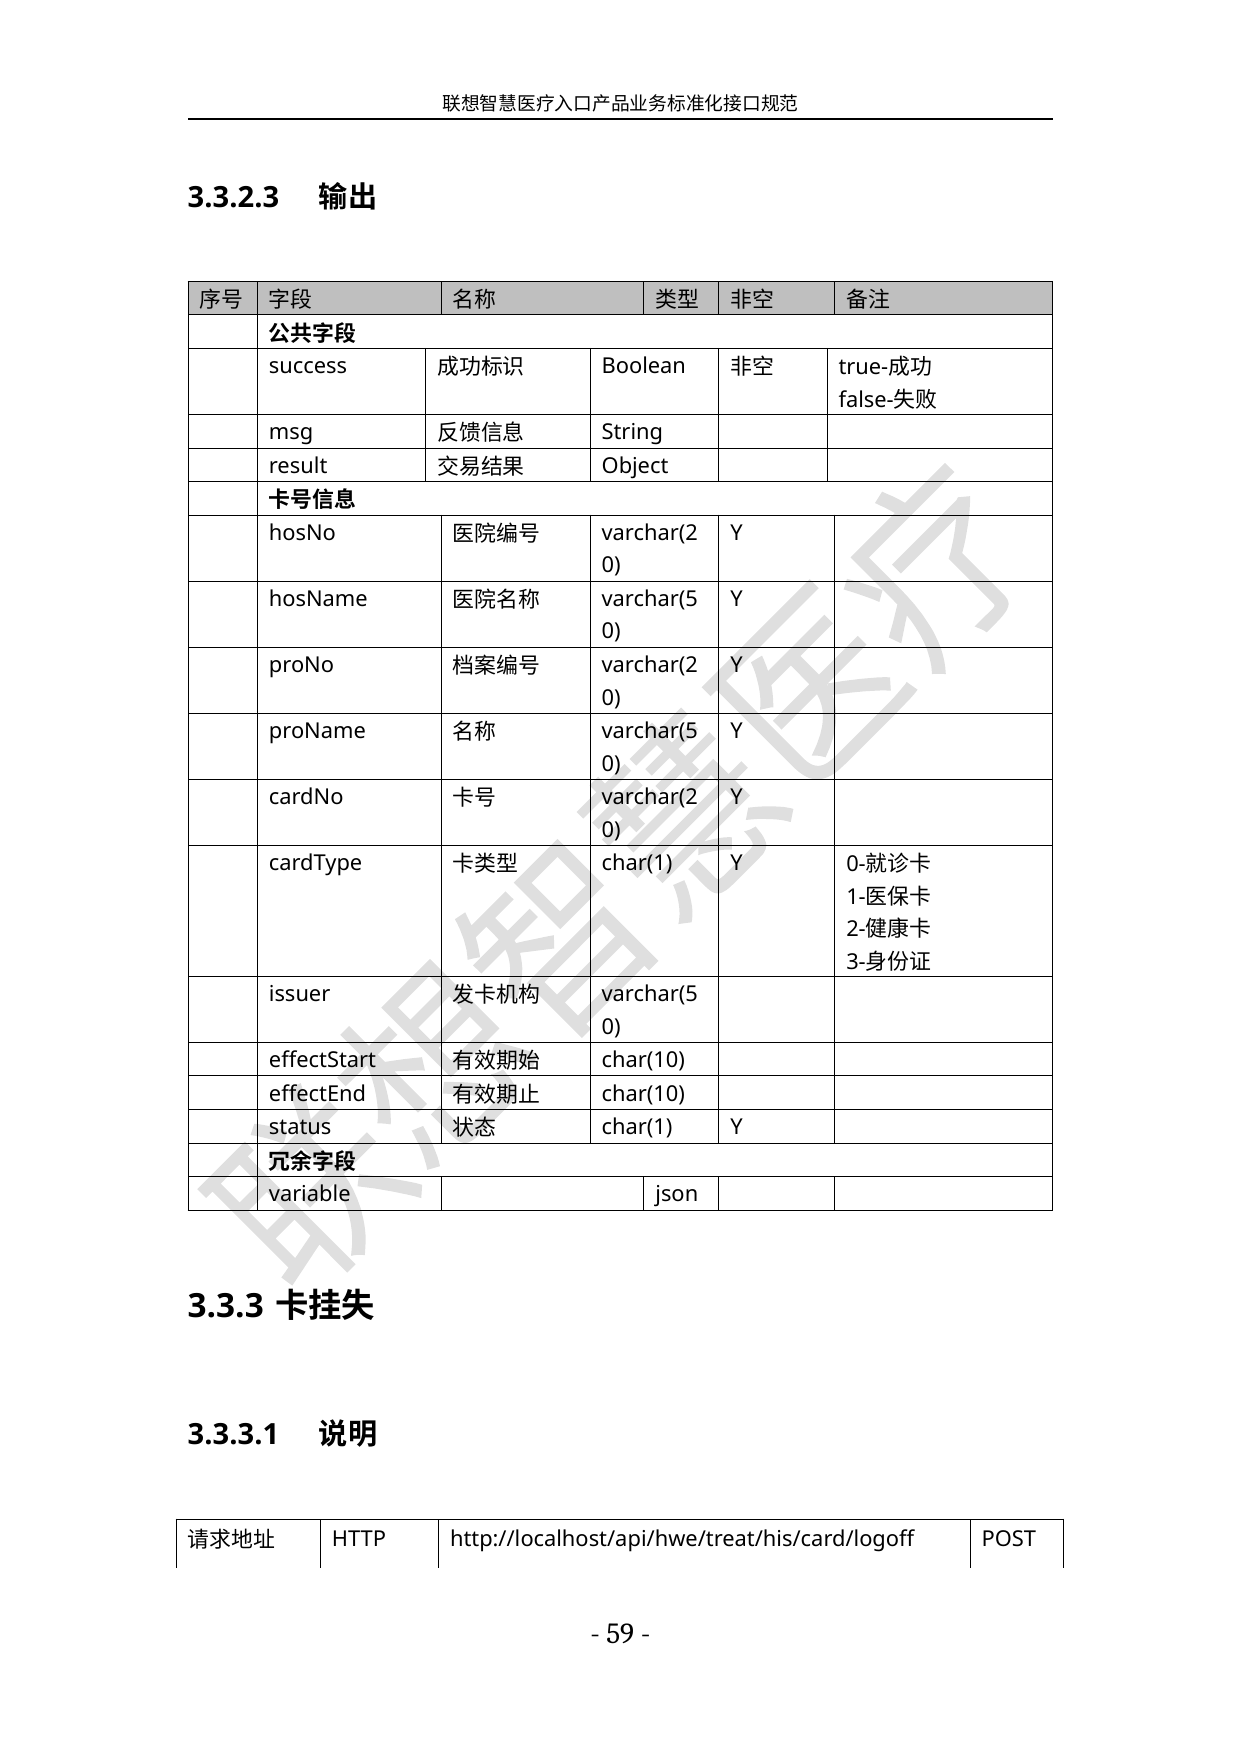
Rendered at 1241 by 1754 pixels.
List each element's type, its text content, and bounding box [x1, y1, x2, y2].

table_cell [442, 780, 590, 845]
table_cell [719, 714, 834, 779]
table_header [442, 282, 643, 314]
subtitle 说明 [187, 1400, 1053, 1465]
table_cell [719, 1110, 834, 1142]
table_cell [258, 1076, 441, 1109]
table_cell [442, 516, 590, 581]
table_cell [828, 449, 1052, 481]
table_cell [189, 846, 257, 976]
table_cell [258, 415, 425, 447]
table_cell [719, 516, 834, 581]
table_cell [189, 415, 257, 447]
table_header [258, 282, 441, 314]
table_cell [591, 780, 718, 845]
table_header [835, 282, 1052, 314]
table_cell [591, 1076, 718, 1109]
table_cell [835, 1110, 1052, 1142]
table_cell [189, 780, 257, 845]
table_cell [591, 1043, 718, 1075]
subtitle 输出 [187, 162, 1053, 227]
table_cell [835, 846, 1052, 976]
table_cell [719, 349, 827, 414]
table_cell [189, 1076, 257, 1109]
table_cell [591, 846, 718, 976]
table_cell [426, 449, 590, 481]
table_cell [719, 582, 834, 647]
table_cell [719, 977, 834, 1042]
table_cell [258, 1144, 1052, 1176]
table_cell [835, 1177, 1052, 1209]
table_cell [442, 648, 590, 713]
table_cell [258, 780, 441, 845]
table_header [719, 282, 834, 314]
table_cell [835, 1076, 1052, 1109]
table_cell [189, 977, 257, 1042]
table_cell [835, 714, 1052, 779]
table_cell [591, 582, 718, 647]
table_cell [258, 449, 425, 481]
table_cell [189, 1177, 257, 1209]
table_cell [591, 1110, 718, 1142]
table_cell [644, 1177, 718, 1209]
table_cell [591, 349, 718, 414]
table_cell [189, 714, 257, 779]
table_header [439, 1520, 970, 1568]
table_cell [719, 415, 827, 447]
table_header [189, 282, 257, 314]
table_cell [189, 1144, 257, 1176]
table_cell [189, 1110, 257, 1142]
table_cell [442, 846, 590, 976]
subtitle 卡挂失 [187, 1270, 1053, 1335]
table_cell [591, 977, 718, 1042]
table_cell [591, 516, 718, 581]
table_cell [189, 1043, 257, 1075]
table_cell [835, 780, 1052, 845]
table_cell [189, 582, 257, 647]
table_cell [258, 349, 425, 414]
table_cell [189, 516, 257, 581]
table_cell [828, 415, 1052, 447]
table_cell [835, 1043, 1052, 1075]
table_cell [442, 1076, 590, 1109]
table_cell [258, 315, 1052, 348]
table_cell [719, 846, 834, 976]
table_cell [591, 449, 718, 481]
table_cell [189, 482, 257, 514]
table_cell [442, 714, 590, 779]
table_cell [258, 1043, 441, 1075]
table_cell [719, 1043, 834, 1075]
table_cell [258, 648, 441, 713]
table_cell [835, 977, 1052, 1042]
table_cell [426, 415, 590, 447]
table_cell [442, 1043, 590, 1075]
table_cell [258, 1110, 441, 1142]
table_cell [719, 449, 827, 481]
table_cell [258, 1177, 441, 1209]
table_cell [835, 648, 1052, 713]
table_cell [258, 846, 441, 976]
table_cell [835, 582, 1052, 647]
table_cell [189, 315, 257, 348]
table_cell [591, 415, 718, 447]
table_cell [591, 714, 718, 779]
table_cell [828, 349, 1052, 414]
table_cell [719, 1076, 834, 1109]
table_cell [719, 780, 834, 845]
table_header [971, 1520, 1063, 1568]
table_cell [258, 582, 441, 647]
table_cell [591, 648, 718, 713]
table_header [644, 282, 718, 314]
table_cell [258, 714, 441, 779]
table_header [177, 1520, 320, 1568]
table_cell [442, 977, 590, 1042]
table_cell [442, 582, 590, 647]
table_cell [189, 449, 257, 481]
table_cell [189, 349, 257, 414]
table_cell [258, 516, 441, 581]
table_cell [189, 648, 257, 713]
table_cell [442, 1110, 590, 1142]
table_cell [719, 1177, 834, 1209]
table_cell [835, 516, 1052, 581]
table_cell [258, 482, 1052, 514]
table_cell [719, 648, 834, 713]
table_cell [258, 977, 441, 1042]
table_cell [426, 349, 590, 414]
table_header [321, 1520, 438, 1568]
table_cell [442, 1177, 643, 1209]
